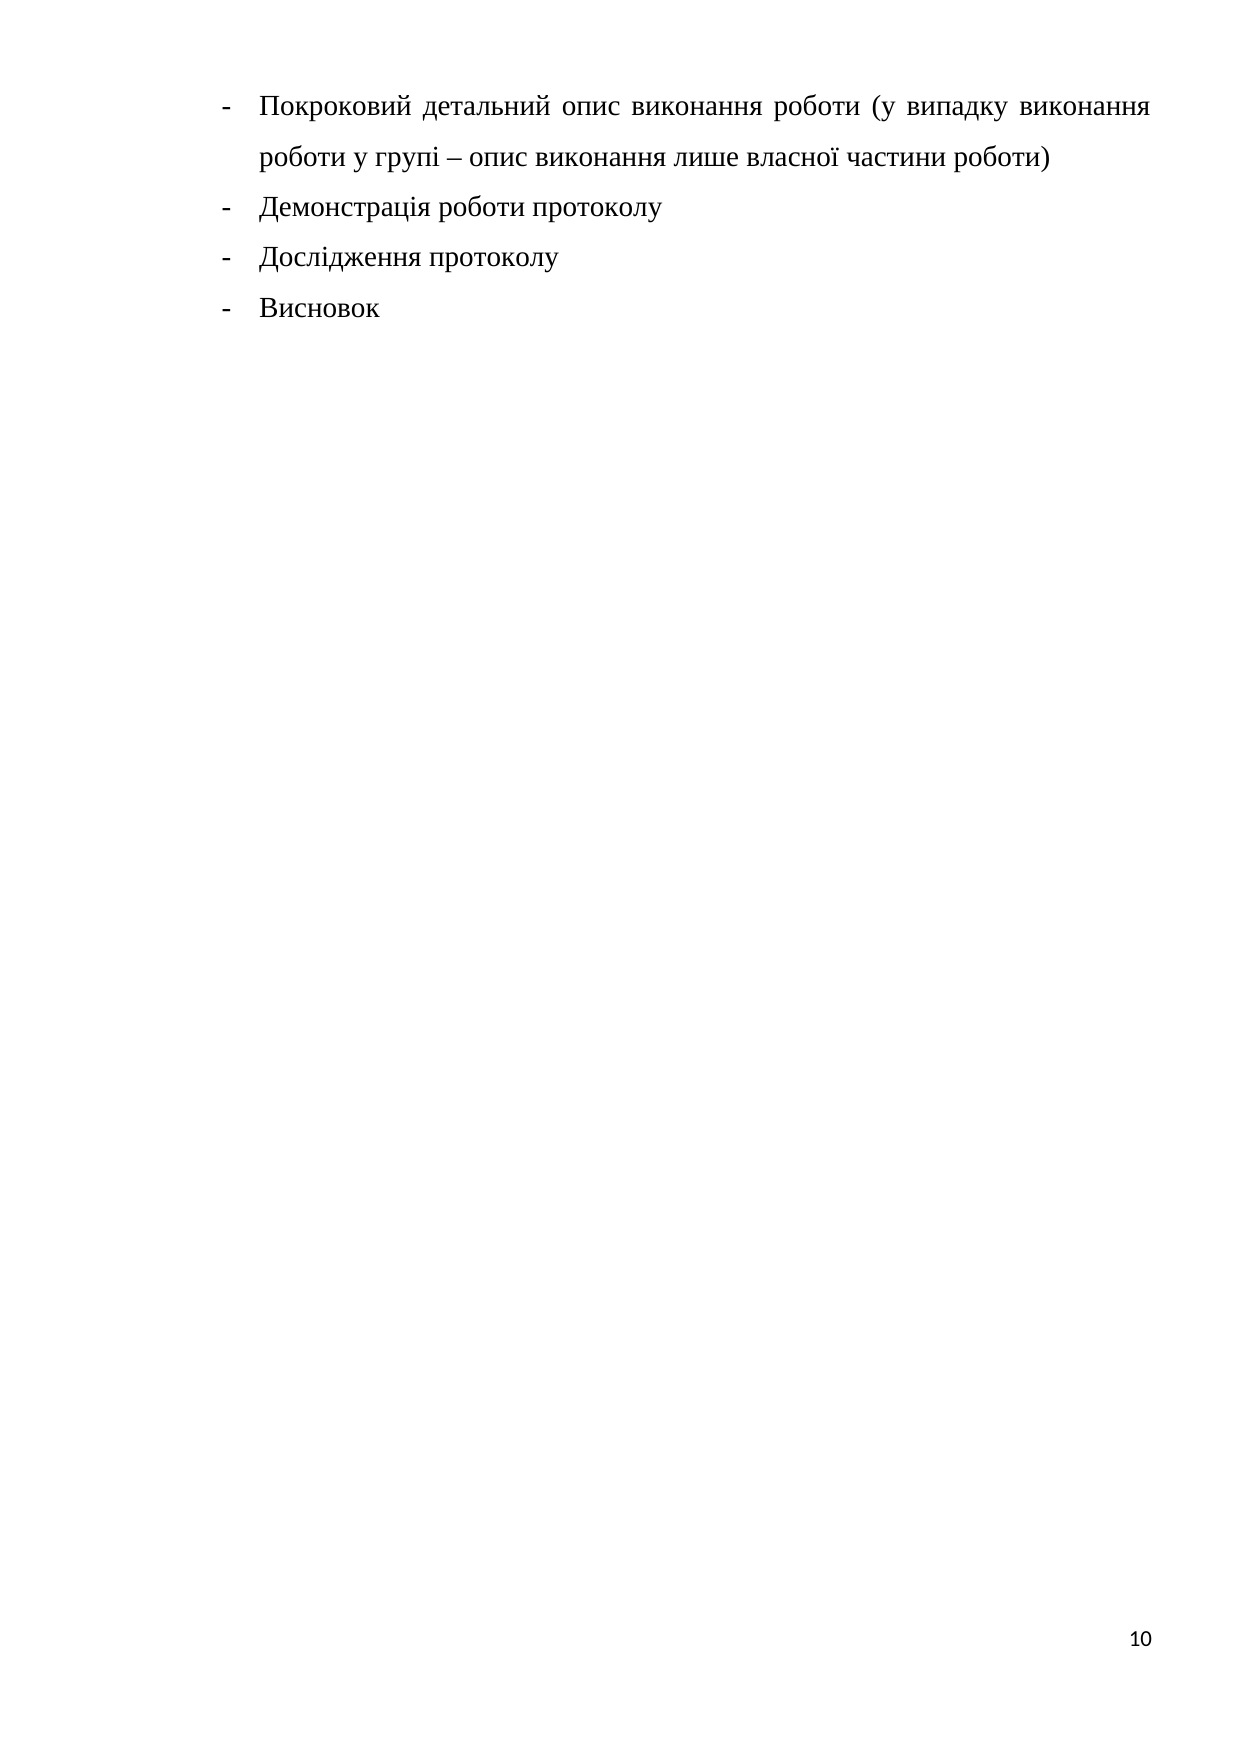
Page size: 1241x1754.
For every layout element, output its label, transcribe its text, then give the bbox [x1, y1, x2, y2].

list Дослідження протоколу [221, 239, 1152, 273]
list Покроковий детальний опис виконання роботи (у випадку виконання роботи у групі – опис виконання лише власної частини роботи) [221, 88, 1152, 172]
list Висновок [221, 290, 1152, 323]
list Демонстрація роботи протоколу [221, 189, 1152, 223]
